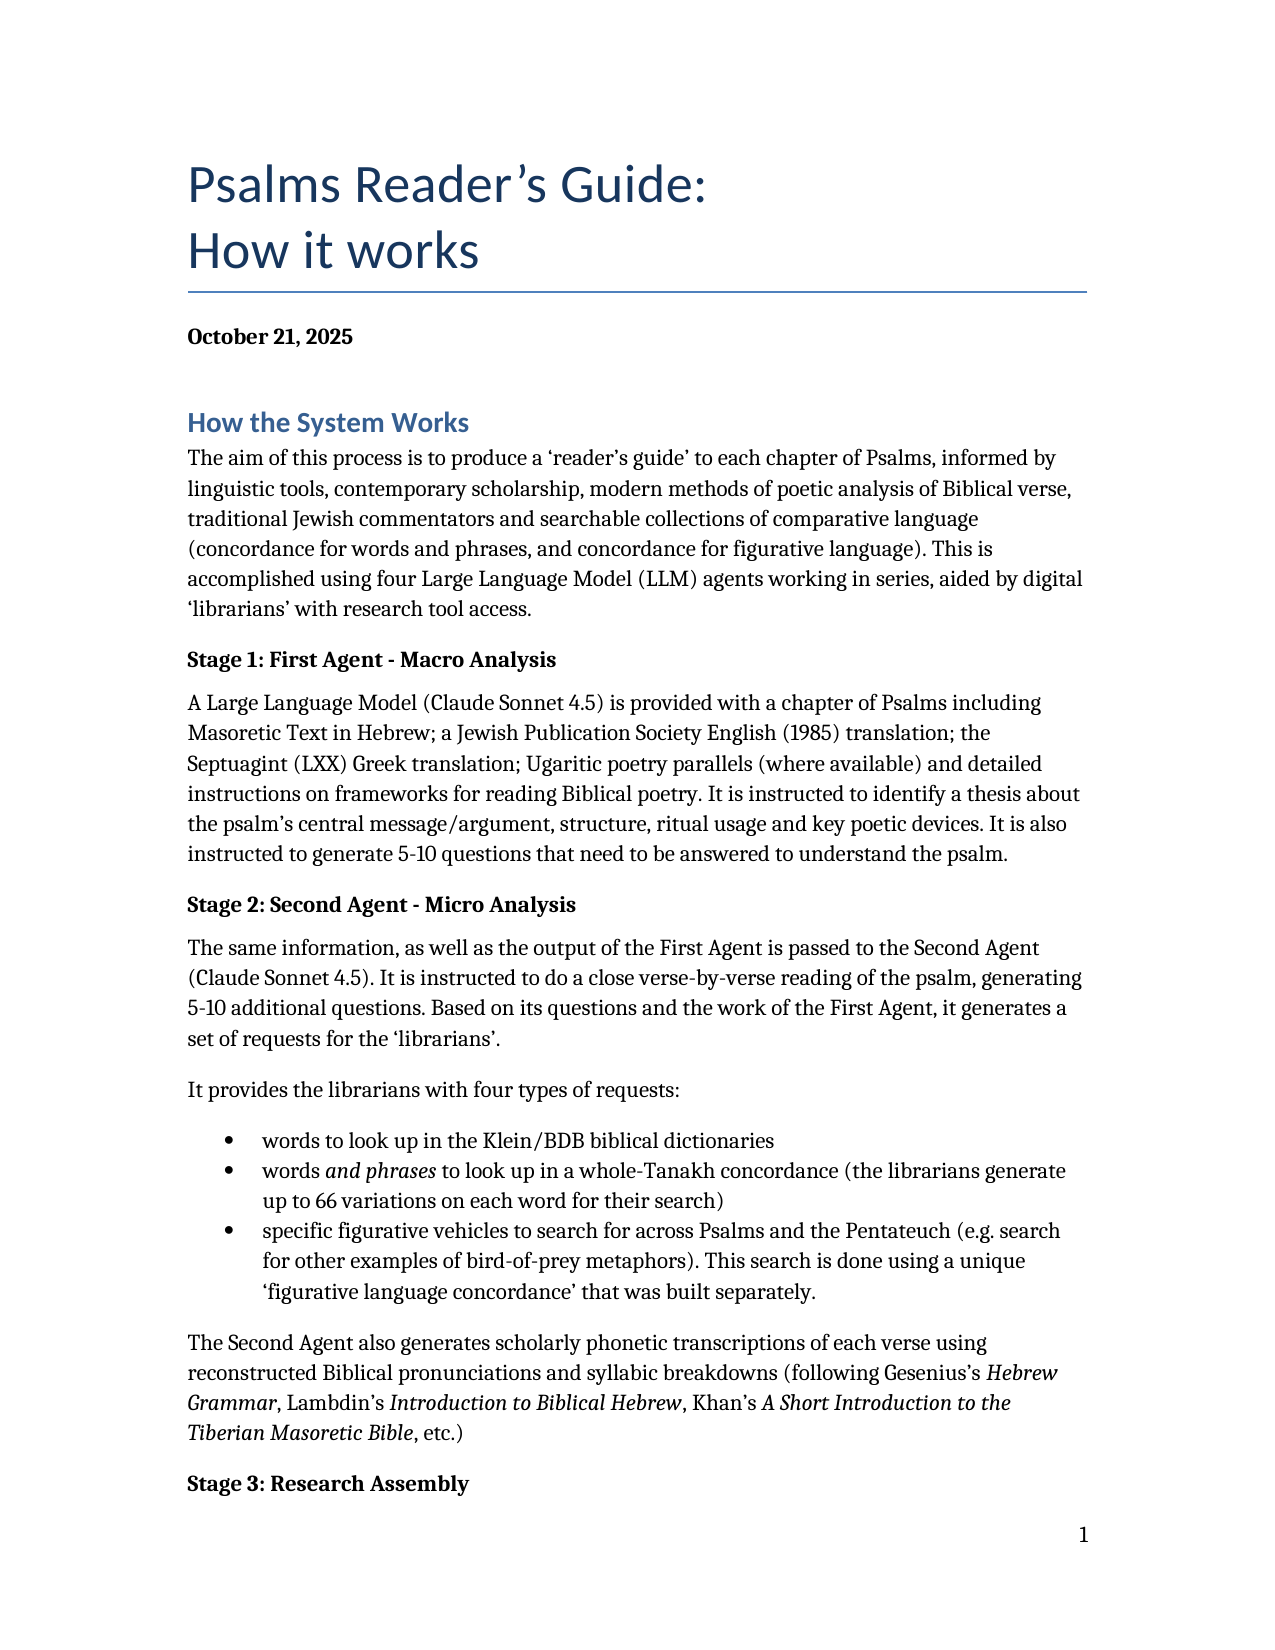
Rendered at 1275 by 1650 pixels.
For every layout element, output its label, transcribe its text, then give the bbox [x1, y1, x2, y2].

text October 21, 2025 [187, 324, 1087, 350]
text Stage 1: First Agent - Macro Analysis [187, 647, 1087, 673]
list specific figurative vehicles to search for across Psalms and the Pentateuch (e.g. search for other examples of bird-of-prey metaphors). This search is done using a unique ‘figurative language concordance’ that was built separately. [225, 1218, 1087, 1305]
text The aim of this process is to produce a ‘reader’s guide’ to each chapter of Psalms, informed by linguistic tools, contemporary scholarship, modern methods of poetic analysis of Biblical verse, traditional Jewish commentators and searchable collections of comparative language (concordance for words and phrases, and concordance for figurative language). This is accomplished using four Large Language Model (LLM) agents working in series, aided by digital ‘librarians’ with research tool access. [187, 445, 1087, 622]
text A Large Language Model (Claude Sonnet 4.5) is provided with a chapter of Psalms including Masoretic Text in Hebrew; a Jewish Publication Society English (1985) translation; the Septuagint (LXX) Greek translation; Ugaritic poetry parallels (where available) and detailed instructions on frameworks for reading Biblical poetry. It is instructed to identify a thesis about the psalm’s central message/argument, structure, ritual usage and key poetic devices. It is also instructed to generate 5-10 questions that need to be answered to understand the psalm. [187, 690, 1087, 867]
list words to look up in the Klein/BDB biblical dictionaries [225, 1127, 1087, 1154]
text Stage 3: Research Assembly [187, 1471, 1087, 1497]
text It provides the librarians with four types of requests: [187, 1076, 1087, 1103]
text The same information, as well as the output of the First Agent is passed to the Second Agent (Claude Sonnet 4.5). It is instructed to do a close verse-by-verse reading of the psalm, generating 5-10 additional questions. Based on its questions and the work of the First Agent, it generates a set of requests for the ‘librarians’. [187, 935, 1087, 1052]
title Psalms Reader’s Guide: [187, 150, 1087, 216]
text The Second Agent also generates scholarly phonetic transcriptions of each verse using reconstructed Biblical pronunciations and syllabic breakdowns (following Gesenius’s Hebrew Grammar, Lambdin’s Introduction to Biblical Hebrew, Khan’s A Short Introduction to the Tiberian Masoretic Bible, etc.) [187, 1329, 1087, 1446]
text Stage 2: Second Agent - Micro Analysis [187, 892, 1087, 918]
subtitle How the System Works [187, 404, 1087, 440]
list words and phrases to look up in a whole-Tanakh concordance (the librarians generate up to 66 variations on each word for their search) [225, 1158, 1087, 1214]
title How it works [187, 216, 1087, 293]
